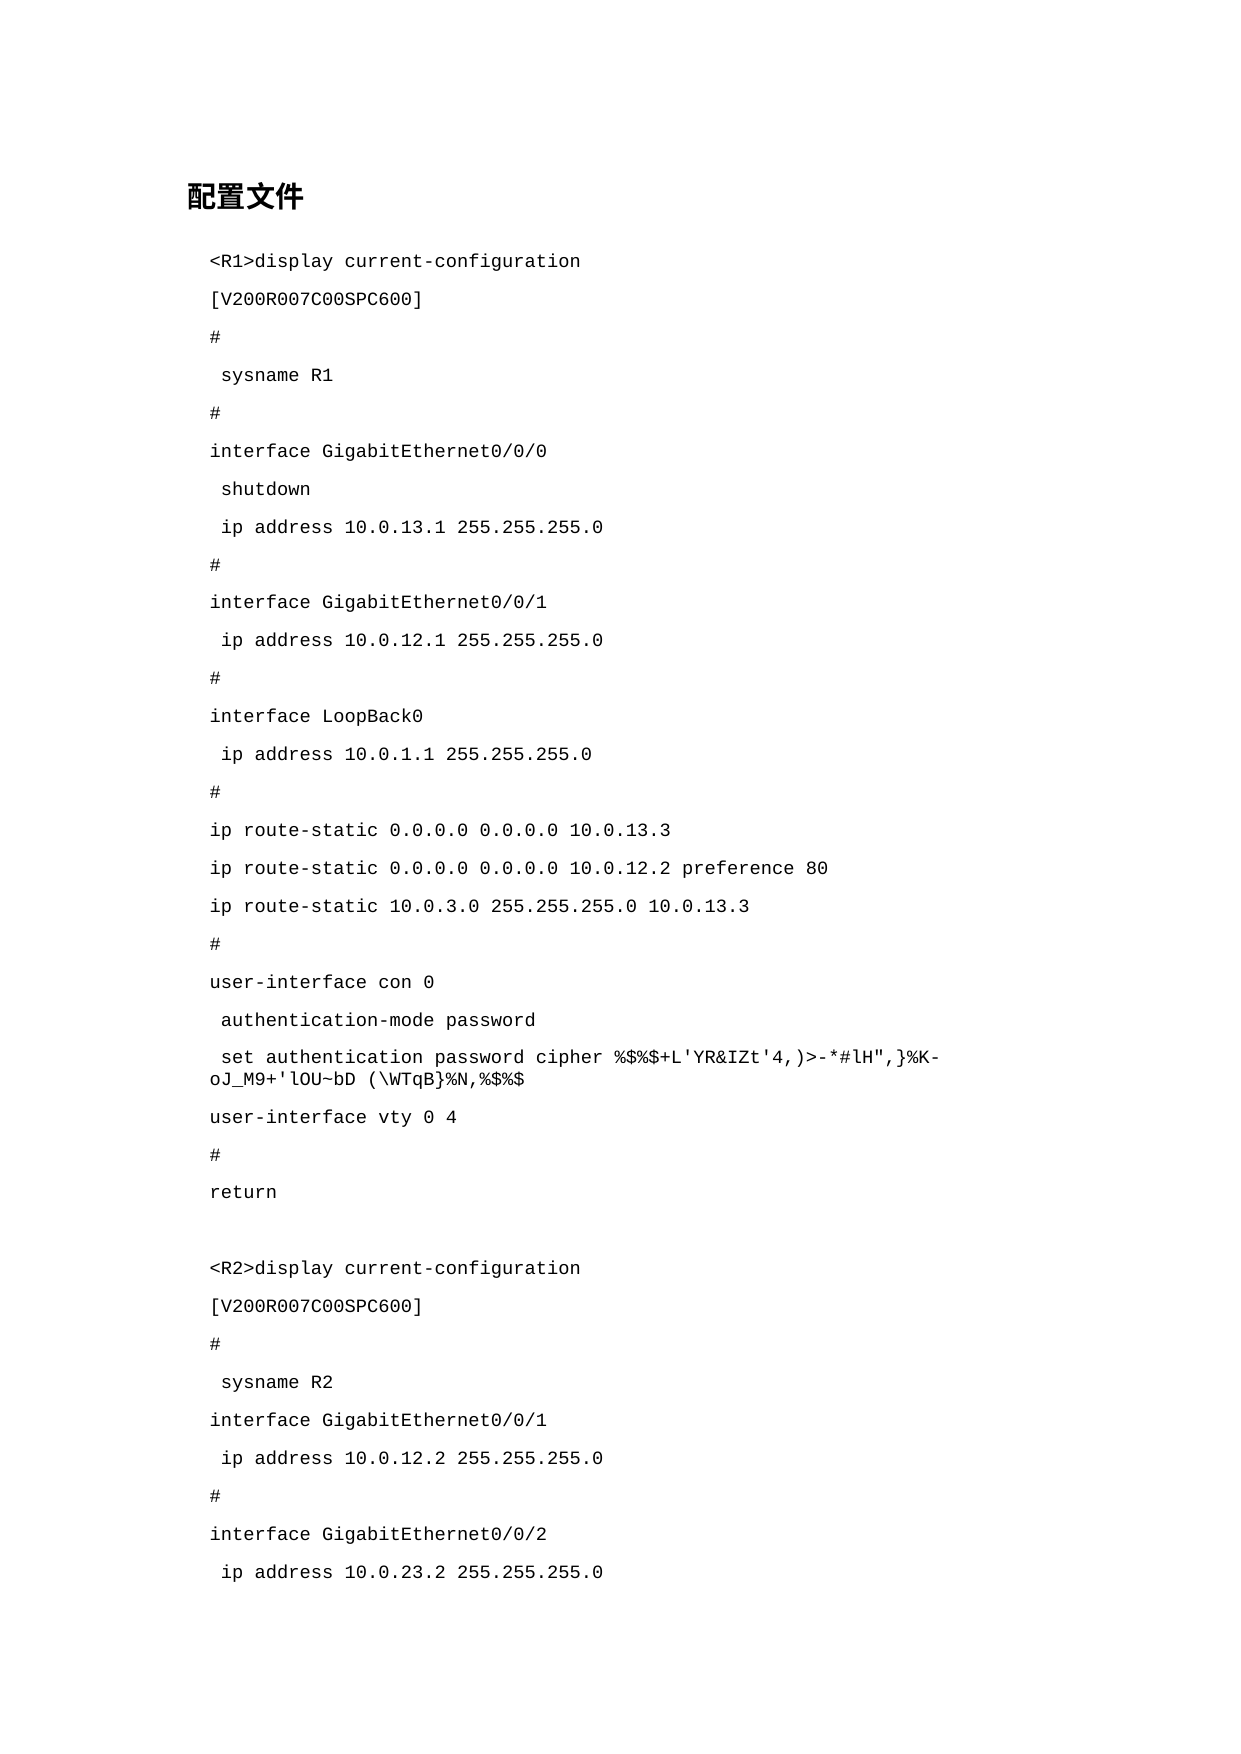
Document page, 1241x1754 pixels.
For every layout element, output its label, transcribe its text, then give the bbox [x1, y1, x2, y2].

text ip address 10.0.12.1 255.255.255.0 [209, 631, 1031, 652]
text # [209, 404, 1031, 425]
text interface GigabitEthernet0/0/0 [209, 442, 1031, 463]
text sysname R2 [209, 1373, 1031, 1394]
text interface LoopBack0 [209, 707, 1031, 728]
text user-interface vty 0 4 [209, 1107, 1031, 1129]
text [V200R007C00SPC600] [209, 1297, 1031, 1318]
text ip route-static 0.0.0.0 0.0.0.0 10.0.12.2 preference 80 [209, 859, 1031, 880]
text user-interface con 0 [209, 972, 1031, 994]
text # [209, 555, 1031, 577]
text <R1>display current-configuration [209, 252, 1031, 273]
text ip route-static 10.0.3.0 255.255.255.0 10.0.13.3 [209, 897, 1031, 918]
text # [209, 934, 1031, 956]
text ip address 10.0.1.1 255.255.255.0 [209, 745, 1031, 766]
subtitle 配置文件 [187, 162, 1053, 227]
text set authentication password cipher %$%$+L'YR&IZt'4,)>-*#lH",}%K-oJ_M9+'lOU~bD (\WTqB}%N,%$%$ [209, 1048, 1031, 1091]
text # [209, 1335, 1031, 1356]
text shutdown [209, 479, 1031, 501]
text [V200R007C00SPC600] [209, 290, 1031, 311]
text ip address 10.0.13.1 255.255.255.0 [209, 517, 1031, 539]
text ip address 10.0.23.2 255.255.255.0 [209, 1562, 1031, 1584]
text # [209, 669, 1031, 690]
text interface GigabitEthernet0/0/1 [209, 593, 1031, 614]
text authentication-mode password [209, 1010, 1031, 1032]
text ip address 10.0.12.2 255.255.255.0 [209, 1449, 1031, 1470]
text # [209, 1145, 1031, 1167]
text # [209, 328, 1031, 349]
text interface GigabitEthernet0/0/1 [209, 1411, 1031, 1432]
text <R2>display current-configuration [209, 1259, 1031, 1280]
text interface GigabitEthernet0/0/2 [209, 1524, 1031, 1546]
text sysname R1 [209, 366, 1031, 387]
text return [209, 1183, 1031, 1204]
text # [209, 783, 1031, 804]
text # [209, 1487, 1031, 1508]
text ip route-static 0.0.0.0 0.0.0.0 10.0.13.3 [209, 821, 1031, 842]
